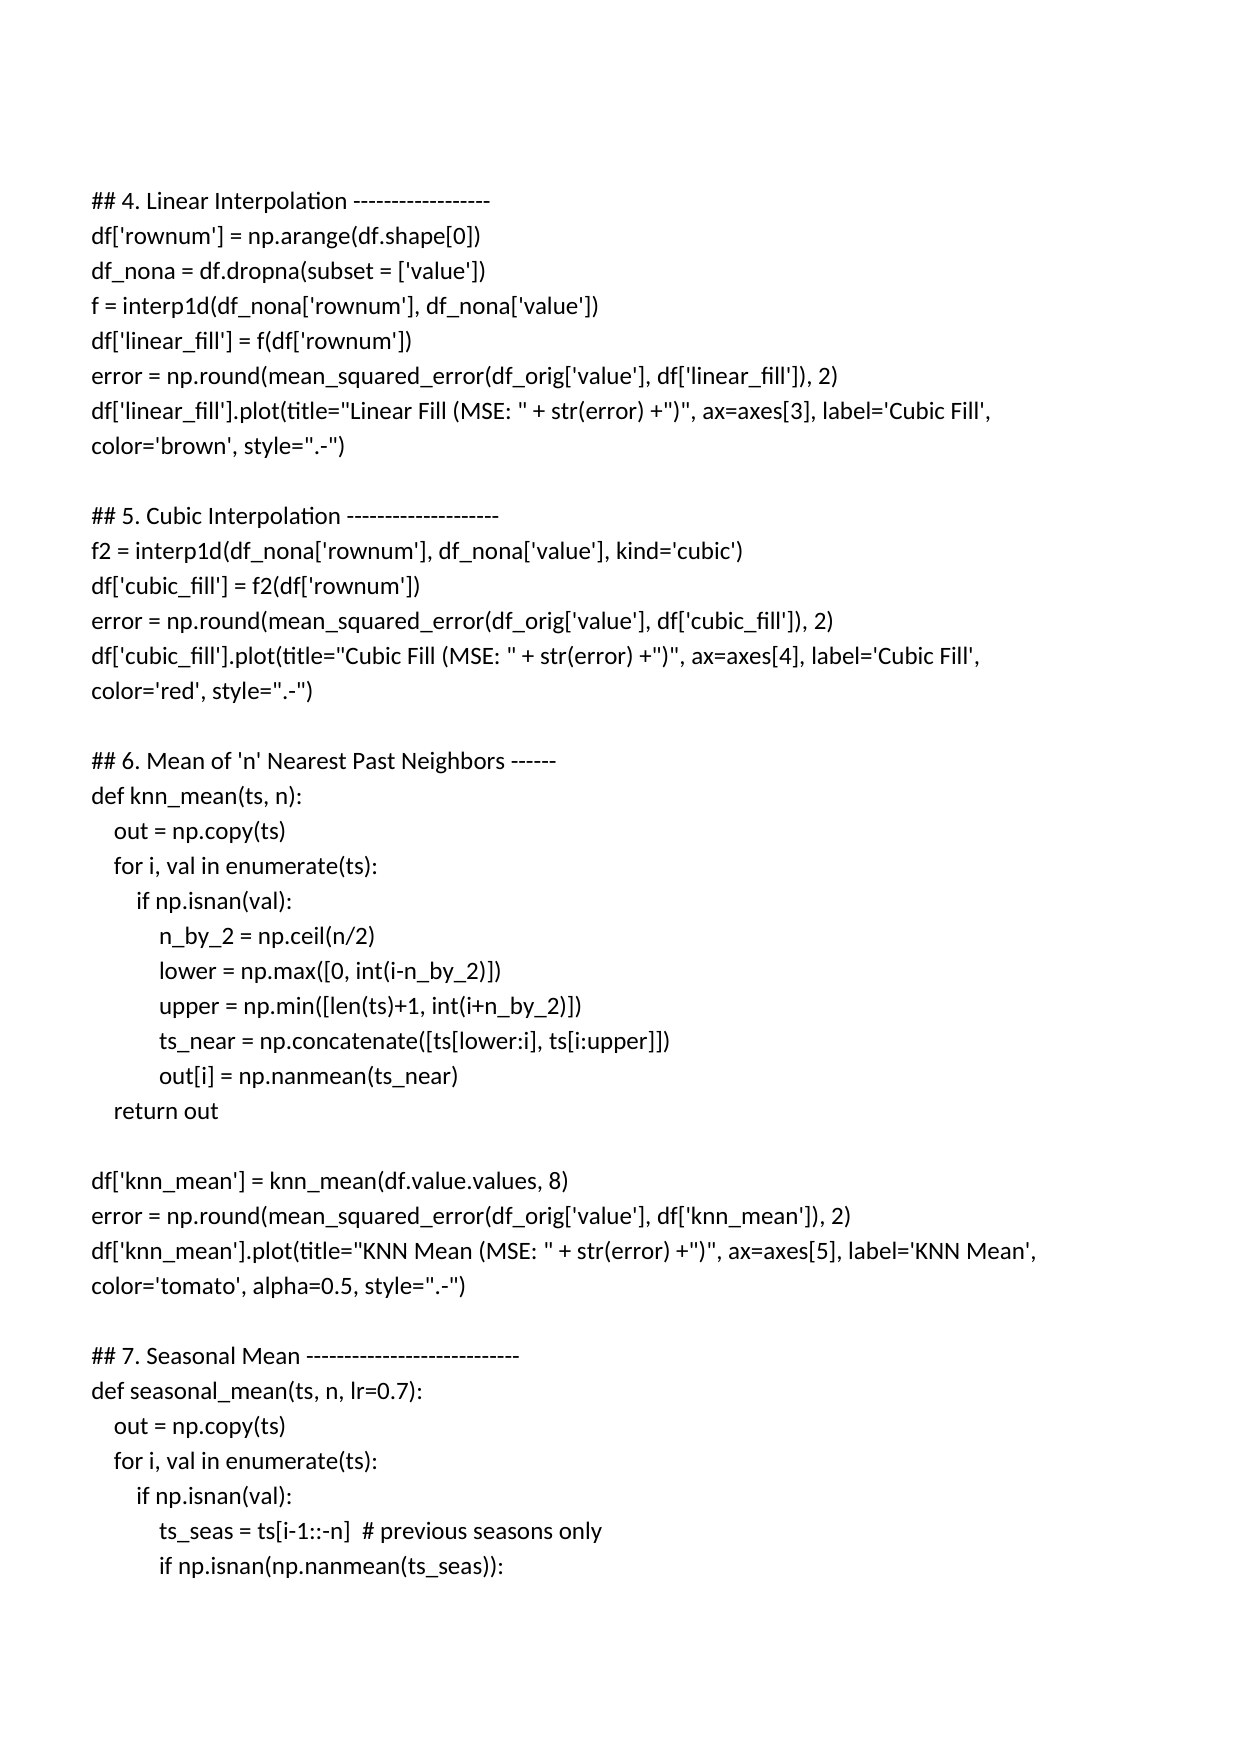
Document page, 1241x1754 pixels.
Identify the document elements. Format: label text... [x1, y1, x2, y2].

list ## 6. Mean of 'n' Nearest Past Neighbors ------ [91, 745, 1090, 776]
list error = np.round(mean_squared_error(df_orig['value'], df['linear_fill']), 2) [91, 360, 1090, 391]
list df['cubic_fill'] = f2(df['rownum']) [91, 570, 1090, 601]
list df['rownum'] = np.arange(df.shape[0]) [91, 220, 1090, 251]
list error = np.round(mean_squared_error(df_orig['value'], df['knn_mean']), 2) [91, 1200, 1090, 1231]
list n_by_2 = np.ceil(n/2) [91, 920, 1090, 951]
list ## 7. Seasonal Mean ---------------------------- [91, 1340, 1090, 1371]
list error = np.round(mean_squared_error(df_orig['value'], df['cubic_fill']), 2) [91, 605, 1090, 636]
list df['knn_mean'].plot(title="KNN Mean (MSE: " + str(error) +")", ax=axes[5], label='KNN Mean', color='tomato', alpha=0.5, style=".-") [91, 1235, 1090, 1301]
list def seasonal_mean(ts, n, lr=0.7): [91, 1375, 1090, 1406]
list if np.isnan(np.nanmean(ts_seas)): [91, 1550, 1090, 1581]
list upper = np.min([len(ts)+1, int(i+n_by_2)]) [91, 990, 1090, 1021]
list if np.isnan(val): [91, 885, 1090, 916]
list for i, val in enumerate(ts): [91, 1445, 1090, 1476]
list df['linear_fill'] = f(df['rownum']) [91, 325, 1090, 356]
list df['cubic_fill'].plot(title="Cubic Fill (MSE: " + str(error) +")", ax=axes[4], label='Cubic Fill', color='red', style=".-") [91, 640, 1090, 706]
list out[i] = np.nanmean(ts_near) [91, 1060, 1090, 1091]
list ts_near = np.concatenate([ts[lower:i], ts[i:upper]]) [91, 1025, 1090, 1056]
list ## 5. Cubic Interpolation -------------------- [91, 500, 1090, 531]
list ## 4. Linear Interpolation ------------------ [91, 185, 1090, 216]
list for i, val in enumerate(ts): [91, 850, 1090, 881]
list ts_seas = ts[i-1::-n] # previous seasons only [91, 1515, 1090, 1546]
list out = np.copy(ts) [91, 1410, 1090, 1441]
list lower = np.max([0, int(i-n_by_2)]) [91, 955, 1090, 986]
list if np.isnan(val): [91, 1480, 1090, 1511]
list f2 = interp1d(df_nona['rownum'], df_nona['value'], kind='cubic') [91, 535, 1090, 566]
list def knn_mean(ts, n): [91, 780, 1090, 811]
list df['knn_mean'] = knn_mean(df.value.values, 8) [91, 1165, 1090, 1196]
list return out [91, 1095, 1090, 1126]
list out = np.copy(ts) [91, 815, 1090, 846]
list f = interp1d(df_nona['rownum'], df_nona['value']) [91, 290, 1090, 321]
list df_nona = df.dropna(subset = ['value']) [91, 255, 1090, 286]
list df['linear_fill'].plot(title="Linear Fill (MSE: " + str(error) +")", ax=axes[3], label='Cubic Fill', color='brown', style=".-") [91, 395, 1090, 461]
